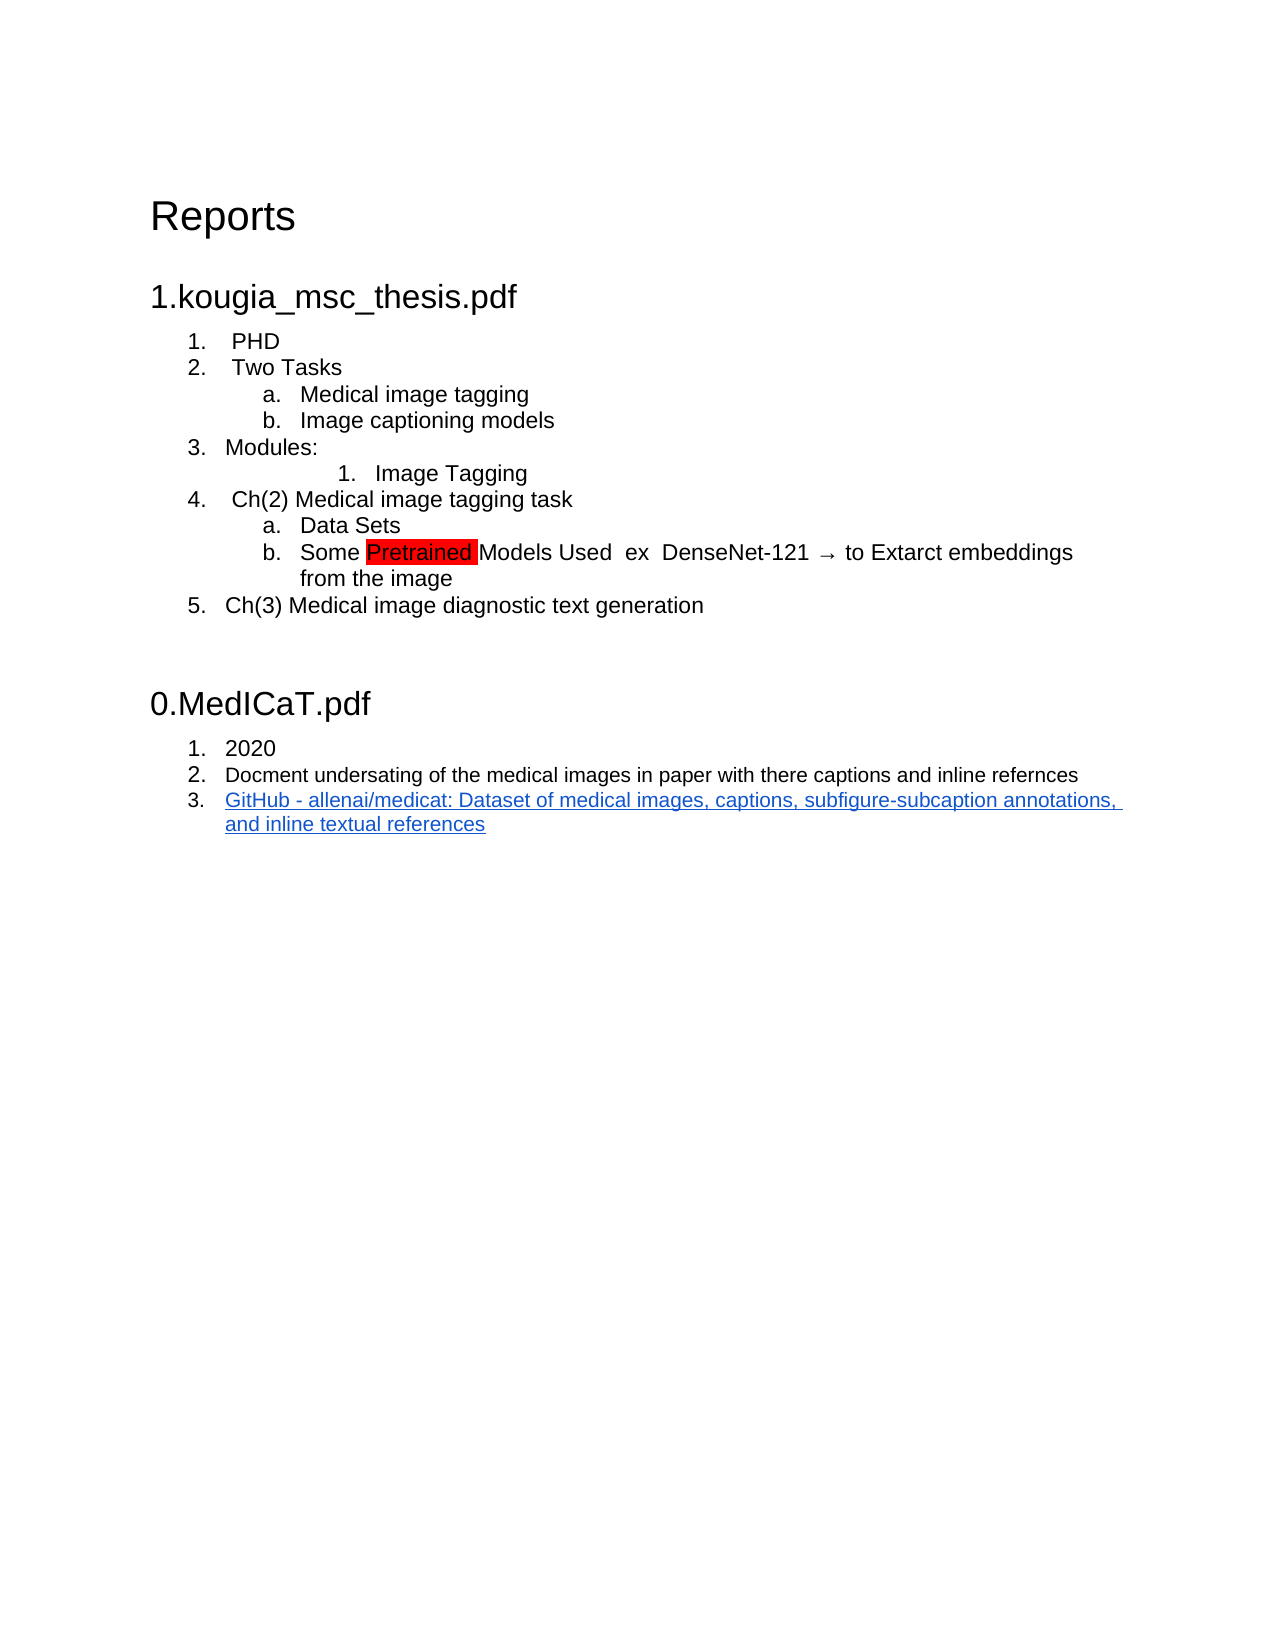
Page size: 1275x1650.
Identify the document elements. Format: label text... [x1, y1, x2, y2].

list GitHub - allenai/medicat: Dataset of medical images, captions, subfigure-subcaption annotations, and inline textual references [486, 788, 1125, 836]
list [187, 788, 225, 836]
list 2020 [187, 735, 1125, 761]
list PHD [187, 328, 1125, 354]
text Reports [150, 192, 1125, 239]
list Image captioning models [262, 407, 1125, 433]
list Docment undersating of the medical images in paper with there captions and inline refernces [187, 761, 1125, 788]
list Some Pretrained Models Used ex DenseNet-121 → to Extarct embeddings from the image [262, 539, 1125, 592]
text 1.kougia_msc_thesis.pdf [150, 277, 1125, 316]
list Data Sets [262, 512, 1125, 539]
list Modules: [187, 433, 1125, 460]
list Medical image tagging [262, 381, 1125, 407]
list Ch(3) Medical image diagnostic text generation [187, 592, 1125, 618]
text 0.MedICaT.pdf [150, 684, 1125, 723]
list Two Tasks [187, 354, 1125, 381]
list Ch(2) Medical image tagging task [187, 486, 1125, 512]
list Image Tagging [337, 460, 1125, 486]
